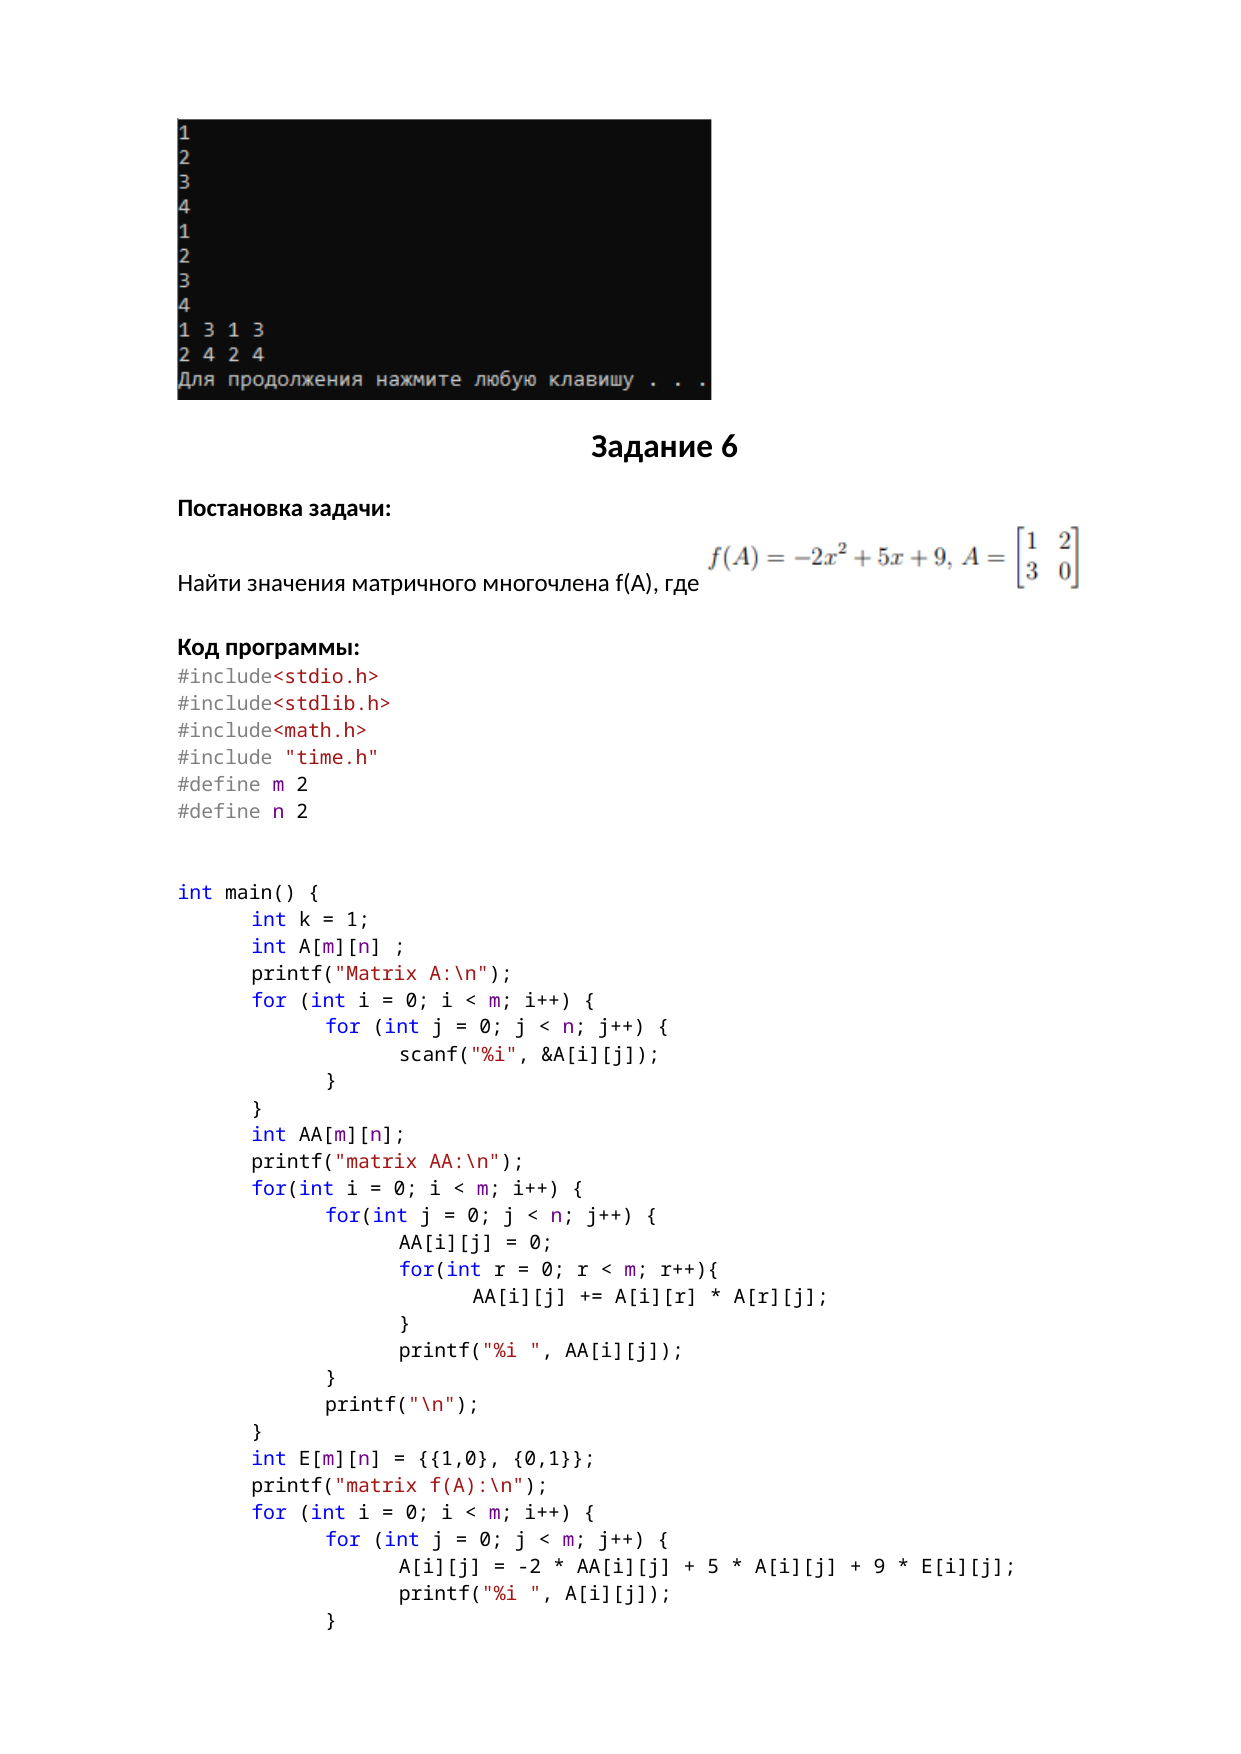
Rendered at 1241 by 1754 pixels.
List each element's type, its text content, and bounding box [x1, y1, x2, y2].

text } [177, 1363, 1152, 1391]
text } [177, 1094, 1152, 1121]
text printf("matrix f(A):\n"); [177, 1471, 1152, 1498]
text Постановка задачи: [177, 492, 1152, 523]
text #define n 2 [177, 797, 1152, 824]
text #include<math.h> [177, 716, 1152, 743]
text #include<stdio.h> [177, 662, 1152, 689]
text for(int r = 0; r < m; r++){ [177, 1256, 1152, 1283]
text int main() { [177, 878, 1152, 905]
picture [177, 118, 712, 400]
text for (int i = 0; i < m; i++) { [177, 986, 1152, 1013]
text printf("matrix AA:\n"); [177, 1148, 1152, 1175]
text int k = 1; [177, 905, 1152, 932]
text printf("\n"); [177, 1391, 1152, 1417]
text } [177, 1417, 1152, 1444]
text A[i][j] = -2 * AA[i][j] + 5 * A[i][j] + 9 * E[i][j]; [177, 1552, 1152, 1579]
text scanf("%i", &A[i][j]); [177, 1040, 1152, 1067]
picture [706, 523, 1082, 592]
text AA[i][j] = 0; [177, 1229, 1152, 1256]
text for (int j = 0; j < m; j++) { [177, 1525, 1152, 1552]
text } [177, 1067, 1152, 1094]
text int A[m][n] ; [177, 932, 1152, 959]
text int E[m][n] = {{1,0}, {0,1}}; [177, 1444, 1152, 1471]
text printf("Matrix A:\n"); [177, 959, 1152, 986]
text #include<stdlib.h> [177, 689, 1152, 716]
text int AA[m][n]; [177, 1121, 1152, 1148]
text #define m 2 [177, 770, 1152, 797]
text Код программы: [177, 632, 1152, 662]
text for (int j = 0; j < n; j++) { [177, 1013, 1152, 1040]
text for(int j = 0; j < n; j++) { [177, 1202, 1152, 1229]
text for (int i = 0; i < m; i++) { [177, 1498, 1152, 1525]
text Задание 6 [177, 425, 1152, 466]
text } [177, 1606, 1152, 1633]
text #include "time.h" [177, 743, 1152, 770]
text } [177, 1309, 1152, 1337]
text printf("%i ", A[i][j]); [177, 1579, 1152, 1606]
text for(int i = 0; i < m; i++) { [177, 1175, 1152, 1202]
text AA[i][j] += A[i][r] * A[r][j]; [177, 1283, 1152, 1309]
text printf("%i ", AA[i][j]); [177, 1337, 1152, 1363]
